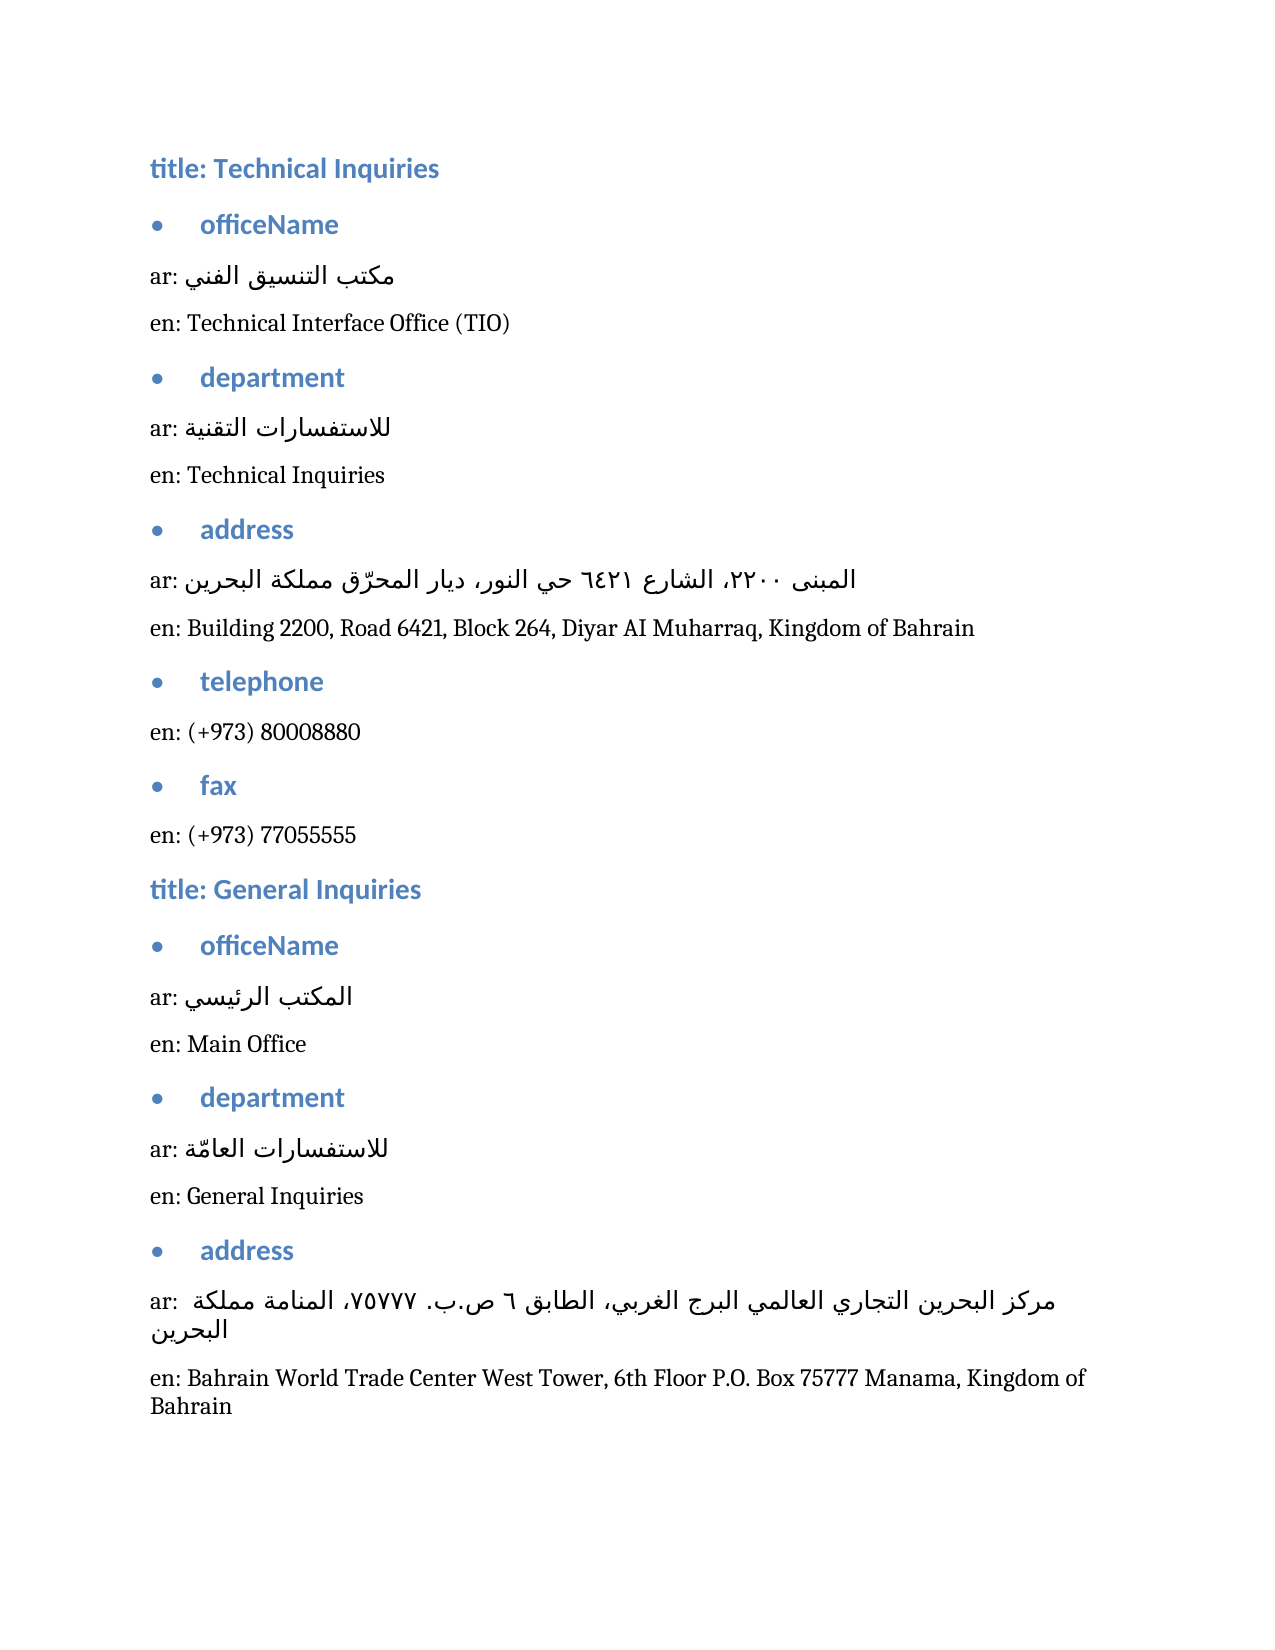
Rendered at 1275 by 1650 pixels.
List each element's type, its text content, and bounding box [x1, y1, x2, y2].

text en: Main Office [150, 1030, 1125, 1059]
text ar: المكتب الرئيسي [150, 982, 1125, 1011]
text ar: للاستفسارات العامّة [150, 1134, 1125, 1163]
text ar: مركز البحرين التجاري العالمي البرج الغربي، الطابق ٦ ص.ب. ٧٥٧٧٧، المنامة مملكة البحرين [150, 1286, 1125, 1345]
text en: (+973) 80008880 [150, 717, 1125, 746]
subtitle officeName [150, 206, 1125, 242]
text en: General Inquiries [150, 1182, 1125, 1211]
text en: Technical Inquiries [150, 461, 1125, 490]
text en: Technical Interface Office (TIO) [150, 309, 1125, 338]
subtitle address [150, 511, 1125, 546]
subtitle address [150, 1232, 1125, 1267]
text en: Building 2200, Road 6421, Block 264, Diyar AI Muharraq, Kingdom of Bahrain [150, 613, 1125, 642]
subtitle department [150, 359, 1125, 394]
subtitle department [150, 1079, 1125, 1115]
subtitle fax [150, 767, 1125, 803]
text en: Bahrain World Trade Center West Tower, 6th Floor P.O. Box 75777 Manama, Kingdom of Bahrain [150, 1363, 1125, 1421]
text ar: مكتب التنسيق الفني [150, 261, 1125, 290]
text en: (+973) 77055555 [150, 821, 1125, 850]
text ar: المبنى ٢٢٠٠، الشارع ٦٤٢١ حي النور، ديار المحرّق مملكة البحرين [150, 565, 1125, 595]
subtitle title: Technical Inquiries [150, 150, 1125, 186]
subtitle officeName [150, 927, 1125, 963]
subtitle telephone [150, 663, 1125, 699]
subtitle title: General Inquiries [150, 871, 1125, 907]
text ar: للاستفسارات التقنية [150, 413, 1125, 442]
